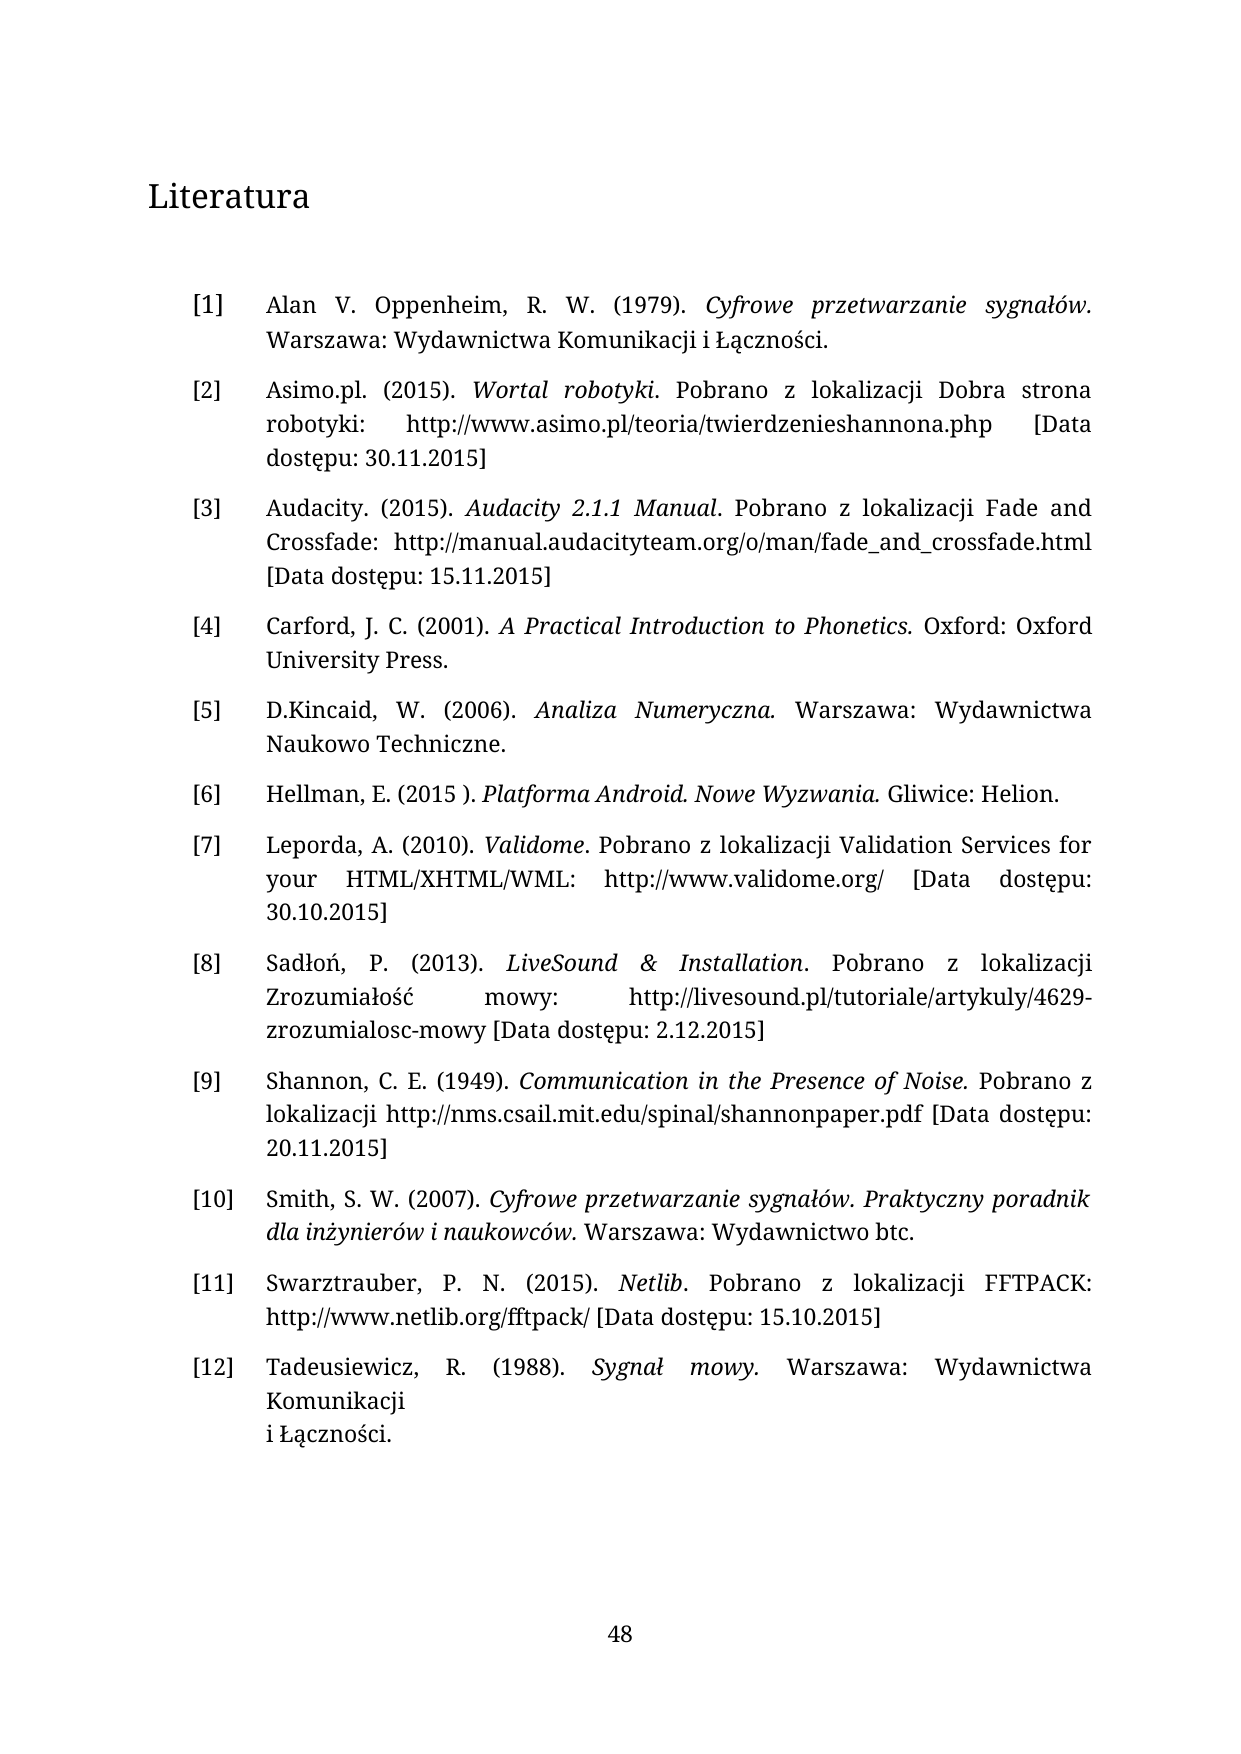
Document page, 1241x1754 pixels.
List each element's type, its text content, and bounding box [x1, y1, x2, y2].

list Hellman, E. (2015 ). Platforma Android. Nowe Wyzwania. Gliwice: Helion. [192, 778, 1093, 809]
list Carford, J. C. (2001). A Practical Introduction to Phonetics. Oxford: Oxford University Press. [192, 610, 1093, 675]
list Audacity. (2015). Audacity 2.1.1 Manual. Pobrano z lokalizacji Fade and Crossfade: http://manual.audacityteam.org/o/man/fade_and_crossfade.html [Data dostępu: 15.11.2015] [192, 492, 1093, 591]
list Smith, S. W. (2007). Cyfrowe przetwarzanie sygnałów. Praktyczny poradnik dla inżynierów i naukowców. Warszawa: Wydawnictwo btc. [192, 1182, 1093, 1247]
list Tadeusiewicz, R. (1988). Sygnał mowy. Warszawa: Wydawnictwa Komunikacji i Łączności. [192, 1351, 1093, 1449]
list Leporda, A. (2010). Validome. Pobrano z lokalizacji Validation Services for your HTML/XHTML/WML: http://www.validome.org/ [Data dostępu: 30.10.2015] [192, 829, 1093, 927]
list Alan V. Oppenheim, R. W. (1979). Cyfrowe przetwarzanie sygnałów. Warszawa: Wydawnictwa Komunikacji i Łączności. [192, 287, 1093, 355]
list Sadłoń, P. (2013). LiveSound & Installation. Pobrano z lokalizacji Zrozumiałość mowy: http://livesound.pl/tutoriale/artykuly/4629-zrozumialosc-mowy [Data dostępu: 2.12.2015] [192, 947, 1093, 1045]
list Asimo.pl. (2015). Wortal robotyki. Pobrano z lokalizacji Dobra strona robotyki: http://www.asimo.pl/teoria/twierdzenieshannona.php [Data dostępu: 30.11.2015] [192, 374, 1093, 473]
list D.Kincaid, W. (2006). Analiza Numeryczna. Warszawa: Wydawnictwa Naukowo Techniczne. [192, 694, 1093, 759]
list Shannon, C. E. (1949). Communication in the Presence of Noise. Pobrano z lokalizacji http://nms.csail.mit.edu/spinal/shannonpaper.pdf [Data dostępu: 20.11.2015] [192, 1064, 1093, 1163]
list Swarztrauber, P. N. (2015). Netlib. Pobrano z lokalizacji FFTPACK: http://www.netlib.org/fftpack/ [Data dostępu: 15.10.2015] [192, 1267, 1093, 1332]
subtitle Literatura [148, 173, 1093, 218]
